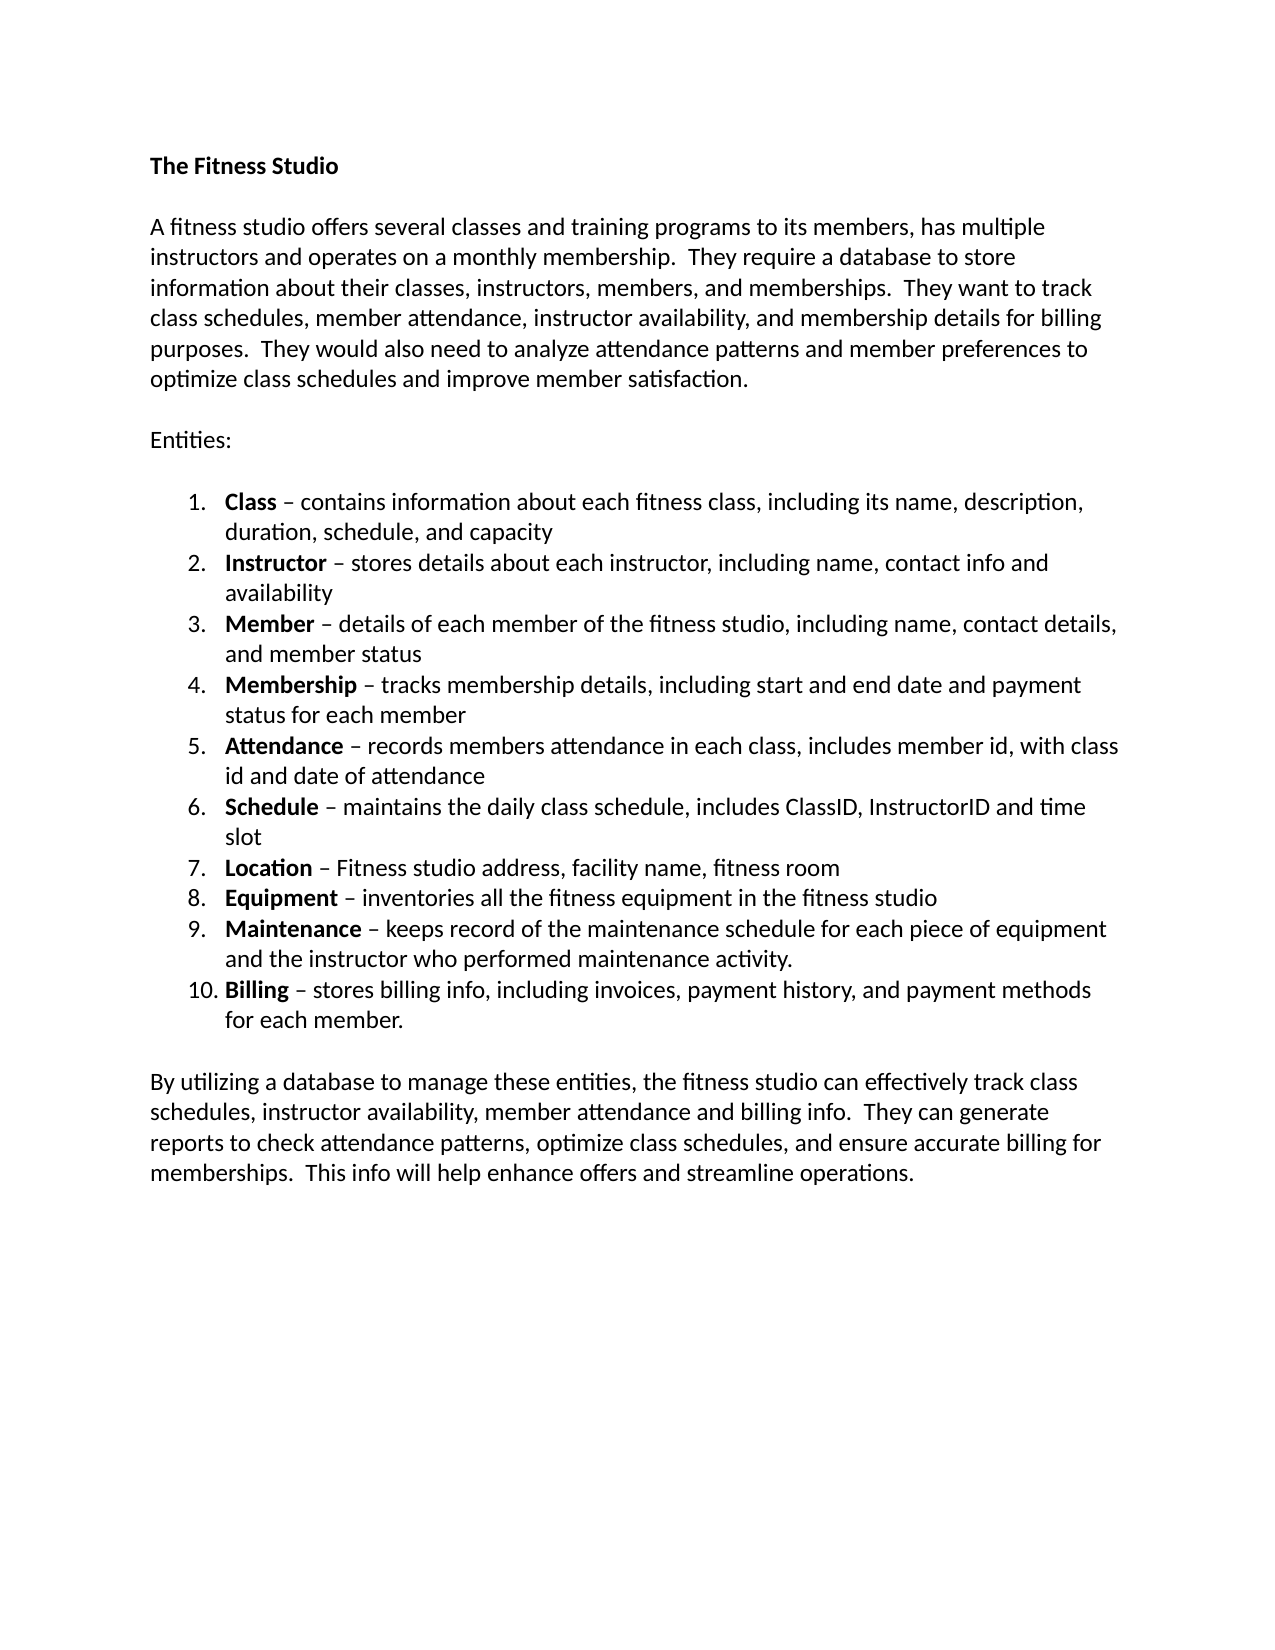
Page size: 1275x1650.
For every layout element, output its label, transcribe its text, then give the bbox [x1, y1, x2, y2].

list Member – details of each member of the fitness studio, including name, contact details, and member status [187, 608, 1125, 669]
list Billing – stores billing info, including invoices, payment history, and payment methods for each member. [187, 974, 1125, 1035]
list Membership – tracks membership details, including start and end date and payment status for each member [187, 669, 1125, 730]
list Instructor – stores details about each instructor, including name, contact info and availability [187, 547, 1125, 608]
list Maintenance – keeps record of the maintenance schedule for each piece of equipment and the instructor who performed maintenance activity. [187, 913, 1125, 974]
list Equipment – inventories all the fitness equipment in the fitness studio [187, 882, 1125, 913]
text The Fitness Studio [150, 150, 1125, 181]
list Class – contains information about each fitness class, including its name, description, duration, schedule, and capacity [187, 486, 1125, 547]
list Location – Fitness studio address, facility name, fitness room [187, 852, 1125, 882]
text Entities: [150, 425, 1125, 455]
list Schedule – maintains the daily class schedule, includes ClassID, InstructorID and time slot [187, 791, 1125, 852]
list Attendance – records members attendance in each class, includes member id, with class id and date of attendance [187, 730, 1125, 791]
text By utilizing a database to manage these entities, the fitness studio can effectively track class schedules, instructor availability, member attendance and billing info. They can generate reports to check attendance patterns, optimize class schedules, and ensure accurate billing for memberships. This info will help enhance offers and streamline operations. [150, 1066, 1125, 1188]
text A fitness studio offers several classes and training programs to its members, has multiple instructors and operates on a monthly membership. They require a database to store information about their classes, instructors, members, and memberships. They want to track class schedules, member attendance, instructor availability, and membership details for billing purposes. They would also need to analyze attendance patterns and member preferences to optimize class schedules and improve member satisfaction. [150, 211, 1125, 394]
